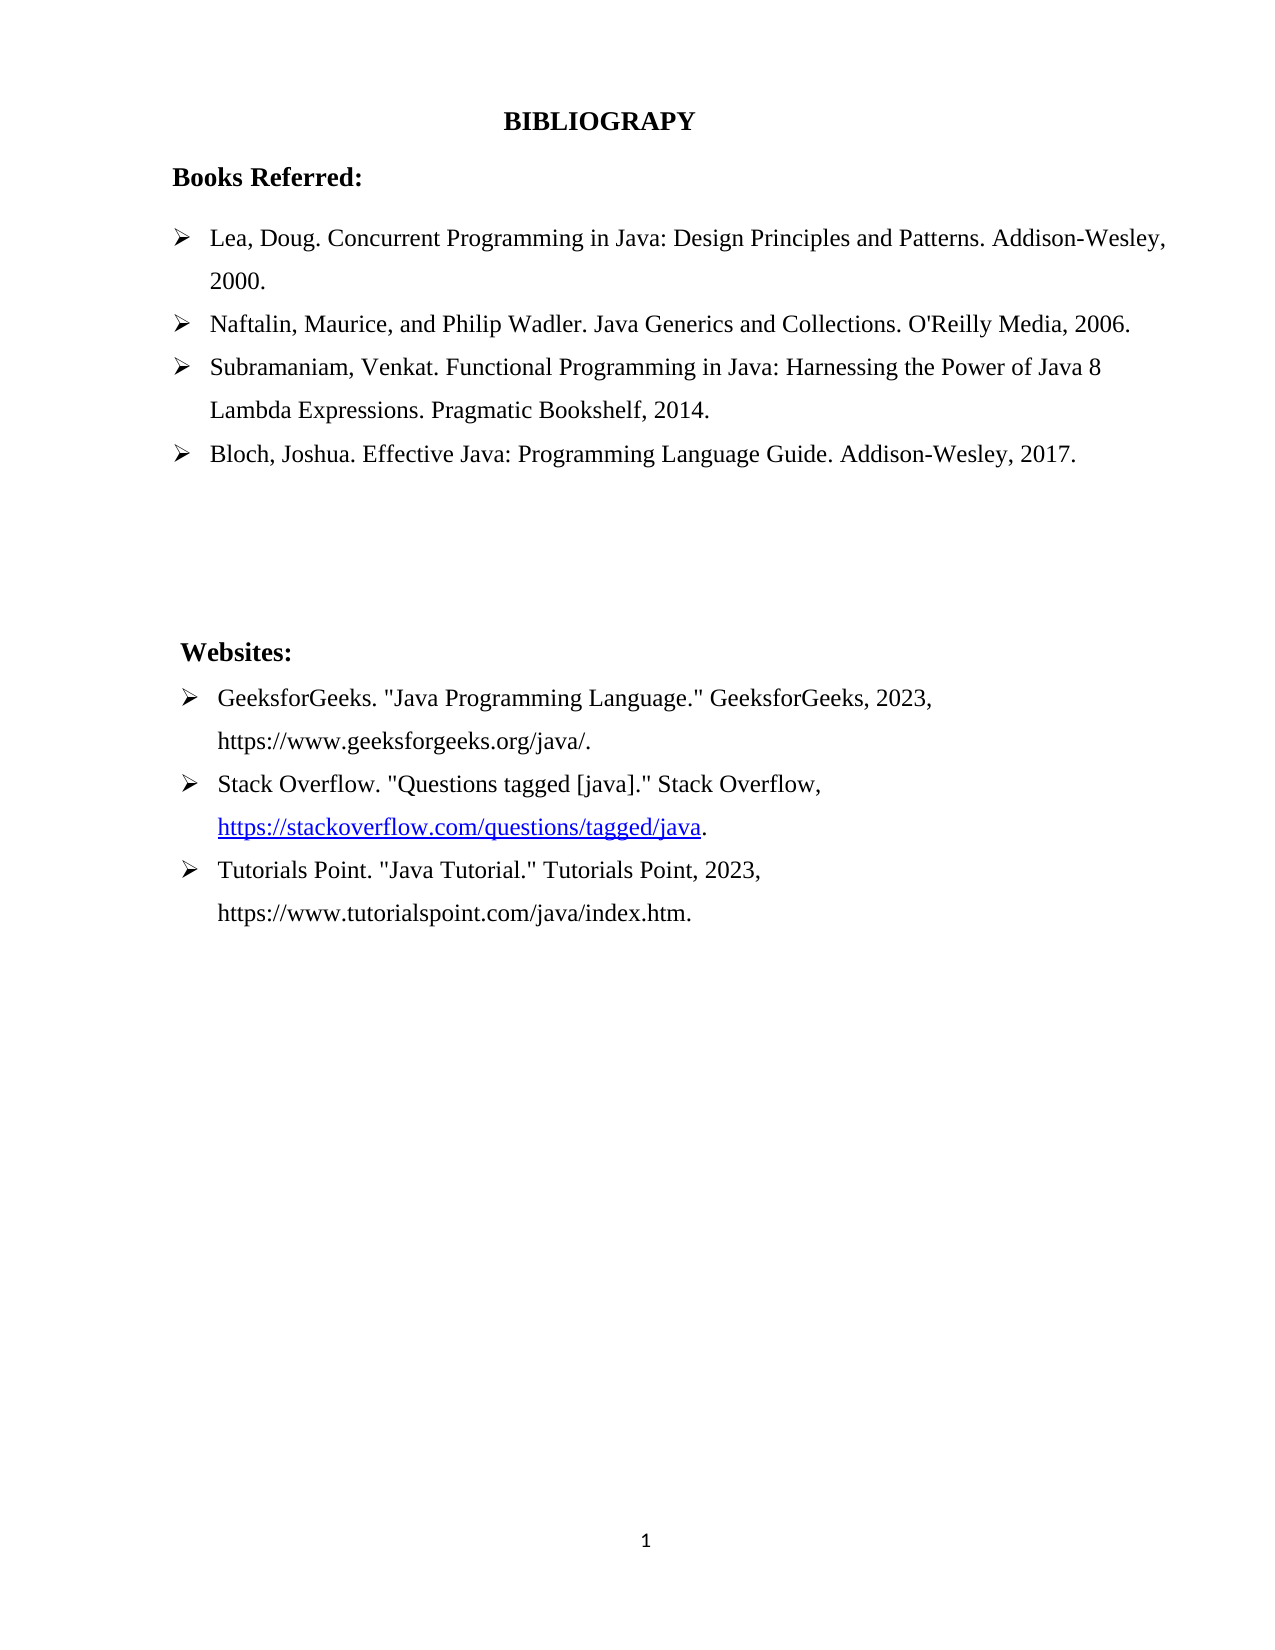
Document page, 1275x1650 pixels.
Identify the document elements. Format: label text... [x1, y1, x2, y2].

list Subramaniam, Venkat. Functional Programming in Java: Harnessing the Power of Java 8 Lambda Expressions. Pragmatic Bookshelf, 2014. [172, 352, 1179, 424]
list Naftalin, Maurice, and Philip Wadler. Java Generics and Collections. O'Reilly Media, 2006. [172, 309, 1179, 338]
list Stack Overflow. "Questions tagged [java]." Stack Overflow, https://stackoverflow.com/questions/tagged/java. [180, 769, 1179, 841]
subtitle BIBLIOGRAPY [503, 105, 798, 137]
subtitle Websites: [180, 636, 1179, 667]
text Books Referred: [172, 161, 1179, 192]
list GeeksforGeeks. "Java Programming Language." GeeksforGeeks, 2023, https://www.geeksforgeeks.org/java/. [180, 683, 1179, 755]
list Bloch, Joshua. Effective Java: Programming Language Guide. Addison-Wesley, 2017. [172, 439, 1179, 467]
list Tutorials Point. "Java Tutorial." Tutorials Point, 2023, https://www.tutorialspoint.com/java/index.htm. [180, 855, 1179, 927]
list Lea, Doug. Concurrent Programming in Java: Design Principles and Patterns. Addison-Wesley, 2000. [172, 223, 1179, 295]
